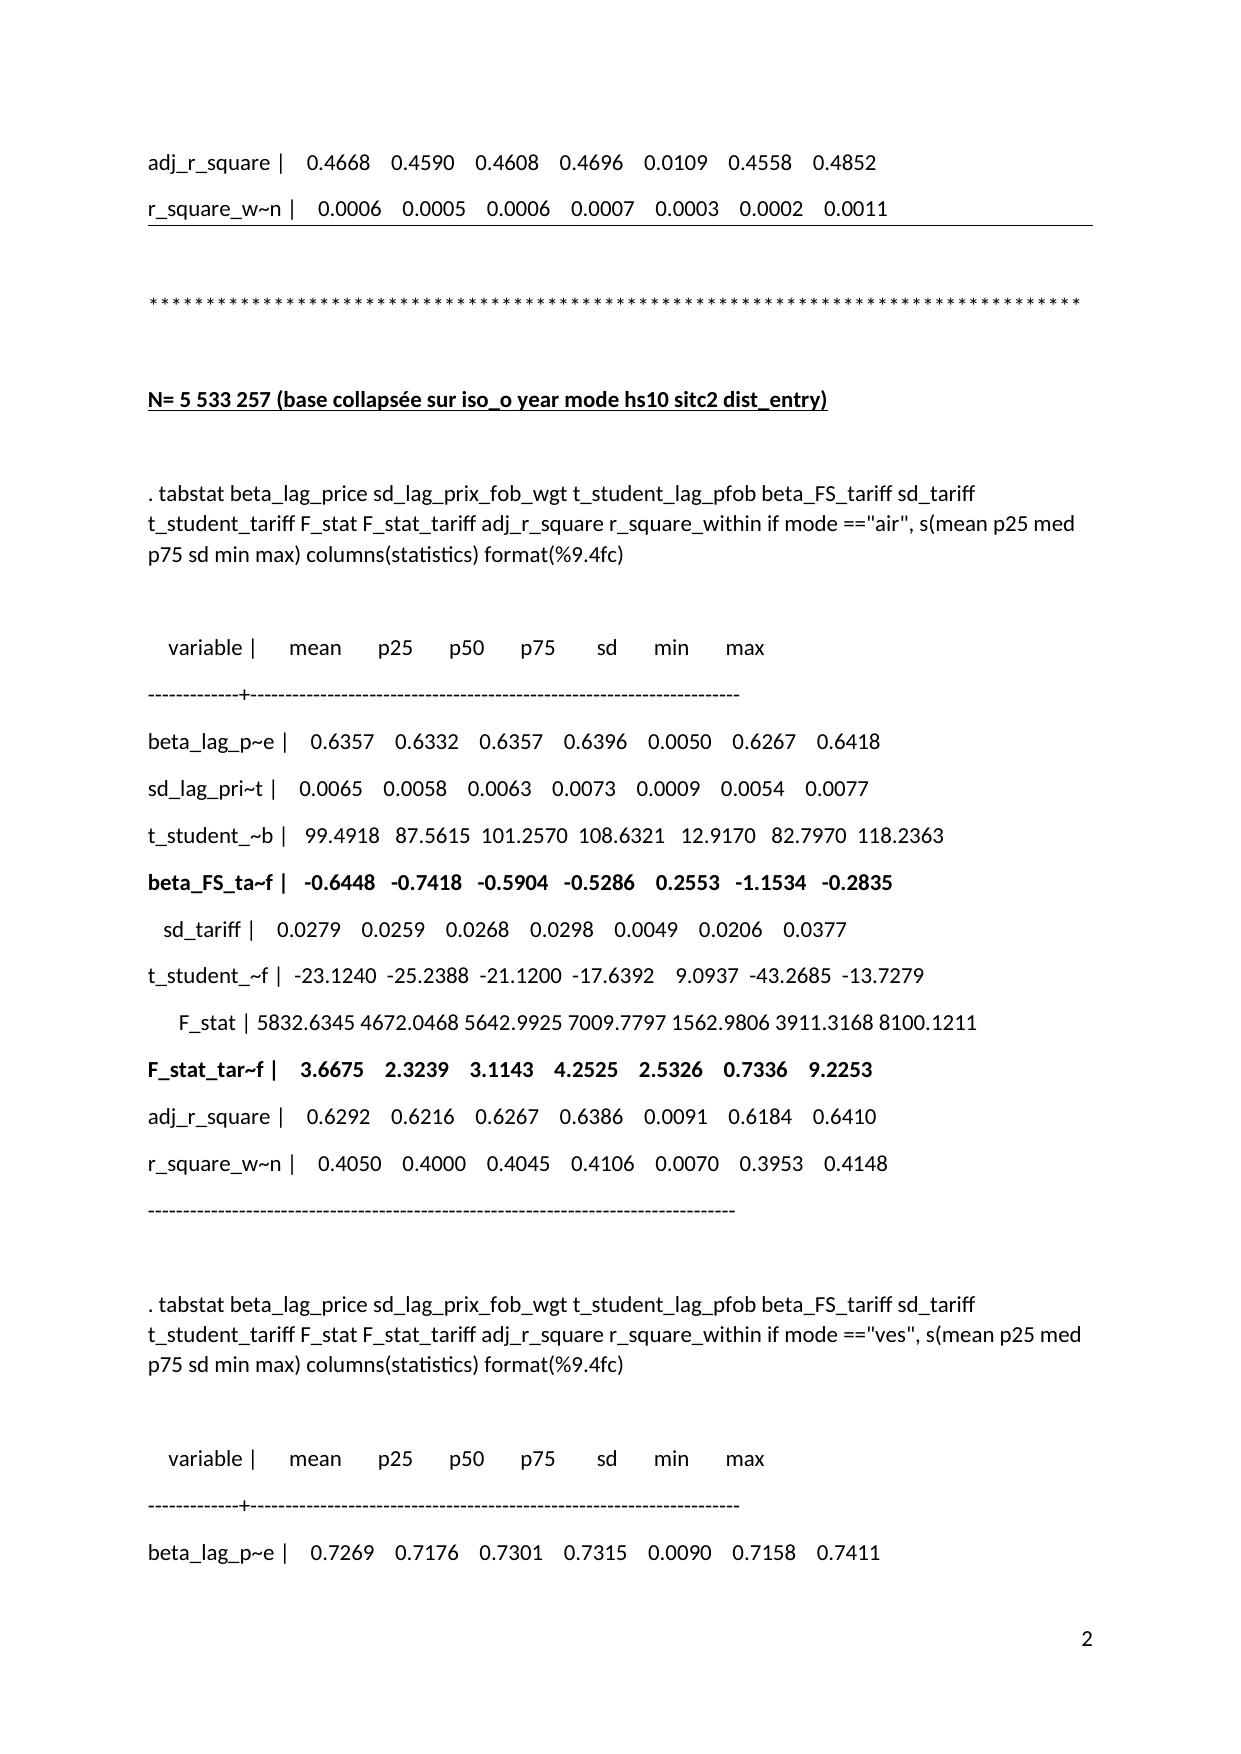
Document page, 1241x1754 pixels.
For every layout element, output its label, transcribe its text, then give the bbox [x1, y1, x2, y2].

text -------------+---------------------------------------------------------------------- [148, 680, 1093, 708]
text N= 5 533 257 (base collapsée sur iso_o year mode hs10 sitc2 dist_entry) [148, 386, 1093, 414]
text sd_tariff | 0.0279 0.0259 0.0268 0.0298 0.0049 0.0206 0.0377 [148, 915, 1093, 943]
text . tabstat beta_lag_price sd_lag_prix_fob_wgt t_student_lag_pfob beta_FS_tariff sd_tariff t_student_tariff F_stat F_stat_tariff adj_r_square r_square_within if mode =="air", s(mean p25 med p75 sd min max) columns(statistics) format(%9.4fc) [148, 479, 1093, 568]
text t_student_~b | 99.4918 87.5615 101.2570 108.6321 12.9170 82.7970 118.2363 [148, 821, 1093, 849]
text adj_r_square | 0.6292 0.6216 0.6267 0.6386 0.0091 0.6184 0.6410 [148, 1102, 1093, 1130]
text beta_FS_ta~f | -0.6448 -0.7418 -0.5904 -0.5286 0.2553 -1.1534 -0.2835 [148, 868, 1093, 896]
text t_student_~f | -23.1240 -25.2388 -21.1200 -17.6392 9.0937 -43.2685 -13.7279 [148, 962, 1093, 990]
text F_stat | 5832.6345 4672.0468 5642.9925 7009.7797 1562.9806 3911.3168 8100.1211 [148, 1008, 1093, 1037]
text F_stat_tar~f | 3.6675 2.3239 3.1143 4.2525 2.5326 0.7336 9.2253 [148, 1055, 1093, 1083]
text . tabstat beta_lag_price sd_lag_prix_fob_wgt t_student_lag_pfob beta_FS_tariff sd_tariff t_student_tariff F_stat F_stat_tariff adj_r_square r_square_within if mode =="ves", s(mean p25 med p75 sd min max) columns(statistics) format(%9.4fc) [148, 1290, 1093, 1378]
text variable | mean p25 p50 p75 sd min max [148, 633, 1093, 662]
text r_square_w~n | 0.0006 0.0005 0.0006 0.0007 0.0003 0.0002 0.0011 [148, 194, 1093, 225]
text adj_r_square | 0.4668 0.4590 0.4608 0.4696 0.0109 0.4558 0.4852 [148, 148, 1093, 176]
text ------------------------------------------------------------------------------------ [148, 1196, 1093, 1224]
text -------------+---------------------------------------------------------------------- [148, 1491, 1093, 1519]
text ********************************************************************************** [148, 292, 1093, 320]
text r_square_w~n | 0.4050 0.4000 0.4045 0.4106 0.0070 0.3953 0.4148 [148, 1149, 1093, 1177]
text variable | mean p25 p50 p75 sd min max [148, 1444, 1093, 1472]
text beta_lag_p~e | 0.6357 0.6332 0.6357 0.6396 0.0050 0.6267 0.6418 [148, 727, 1093, 755]
text beta_lag_p~e | 0.7269 0.7176 0.7301 0.7315 0.0090 0.7158 0.7411 [148, 1538, 1093, 1566]
text sd_lag_pri~t | 0.0065 0.0058 0.0063 0.0073 0.0009 0.0054 0.0077 [148, 774, 1093, 802]
